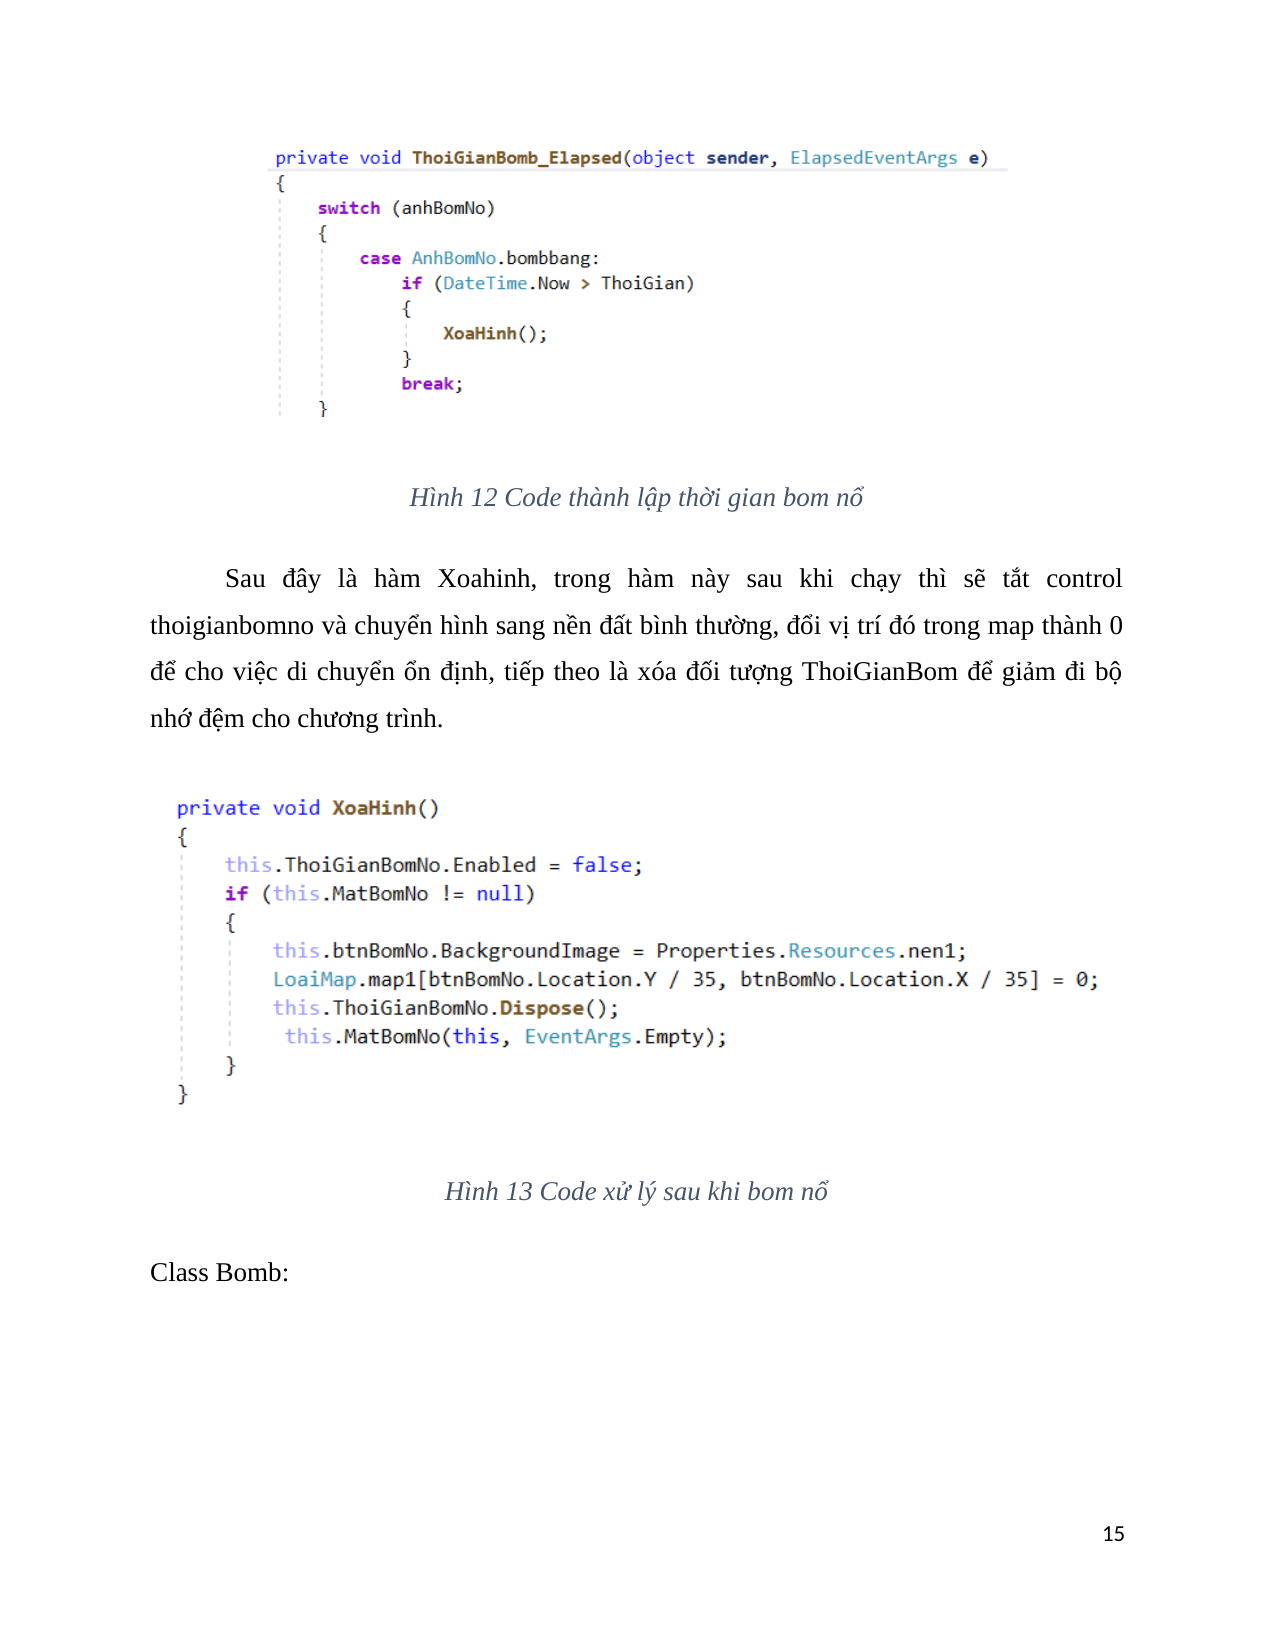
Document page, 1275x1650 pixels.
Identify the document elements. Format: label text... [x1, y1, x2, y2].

text Hình 12 Code thành lập thời gian bom nổ [150, 481, 1125, 512]
picture [267, 150, 1008, 417]
text Sau đây là hàm Xoahinh, trong hàm này sau khi chạy thì sẽ tắt control thoigianbomno và chuyển hình sang nền đất bình thường, đổi vị trí đó trong map thành 0 để cho việc di chuyển ổn định, tiếp theo là xóa đối tượng ThoiGianBom để giảm đi bộ nhớ đệm cho chương trình. [150, 562, 1125, 733]
text Hình 13 Code xử lý sau khi bom nổ [150, 1175, 1125, 1206]
picture [171, 798, 1104, 1111]
text Class Bomb: [150, 1256, 1125, 1287]
